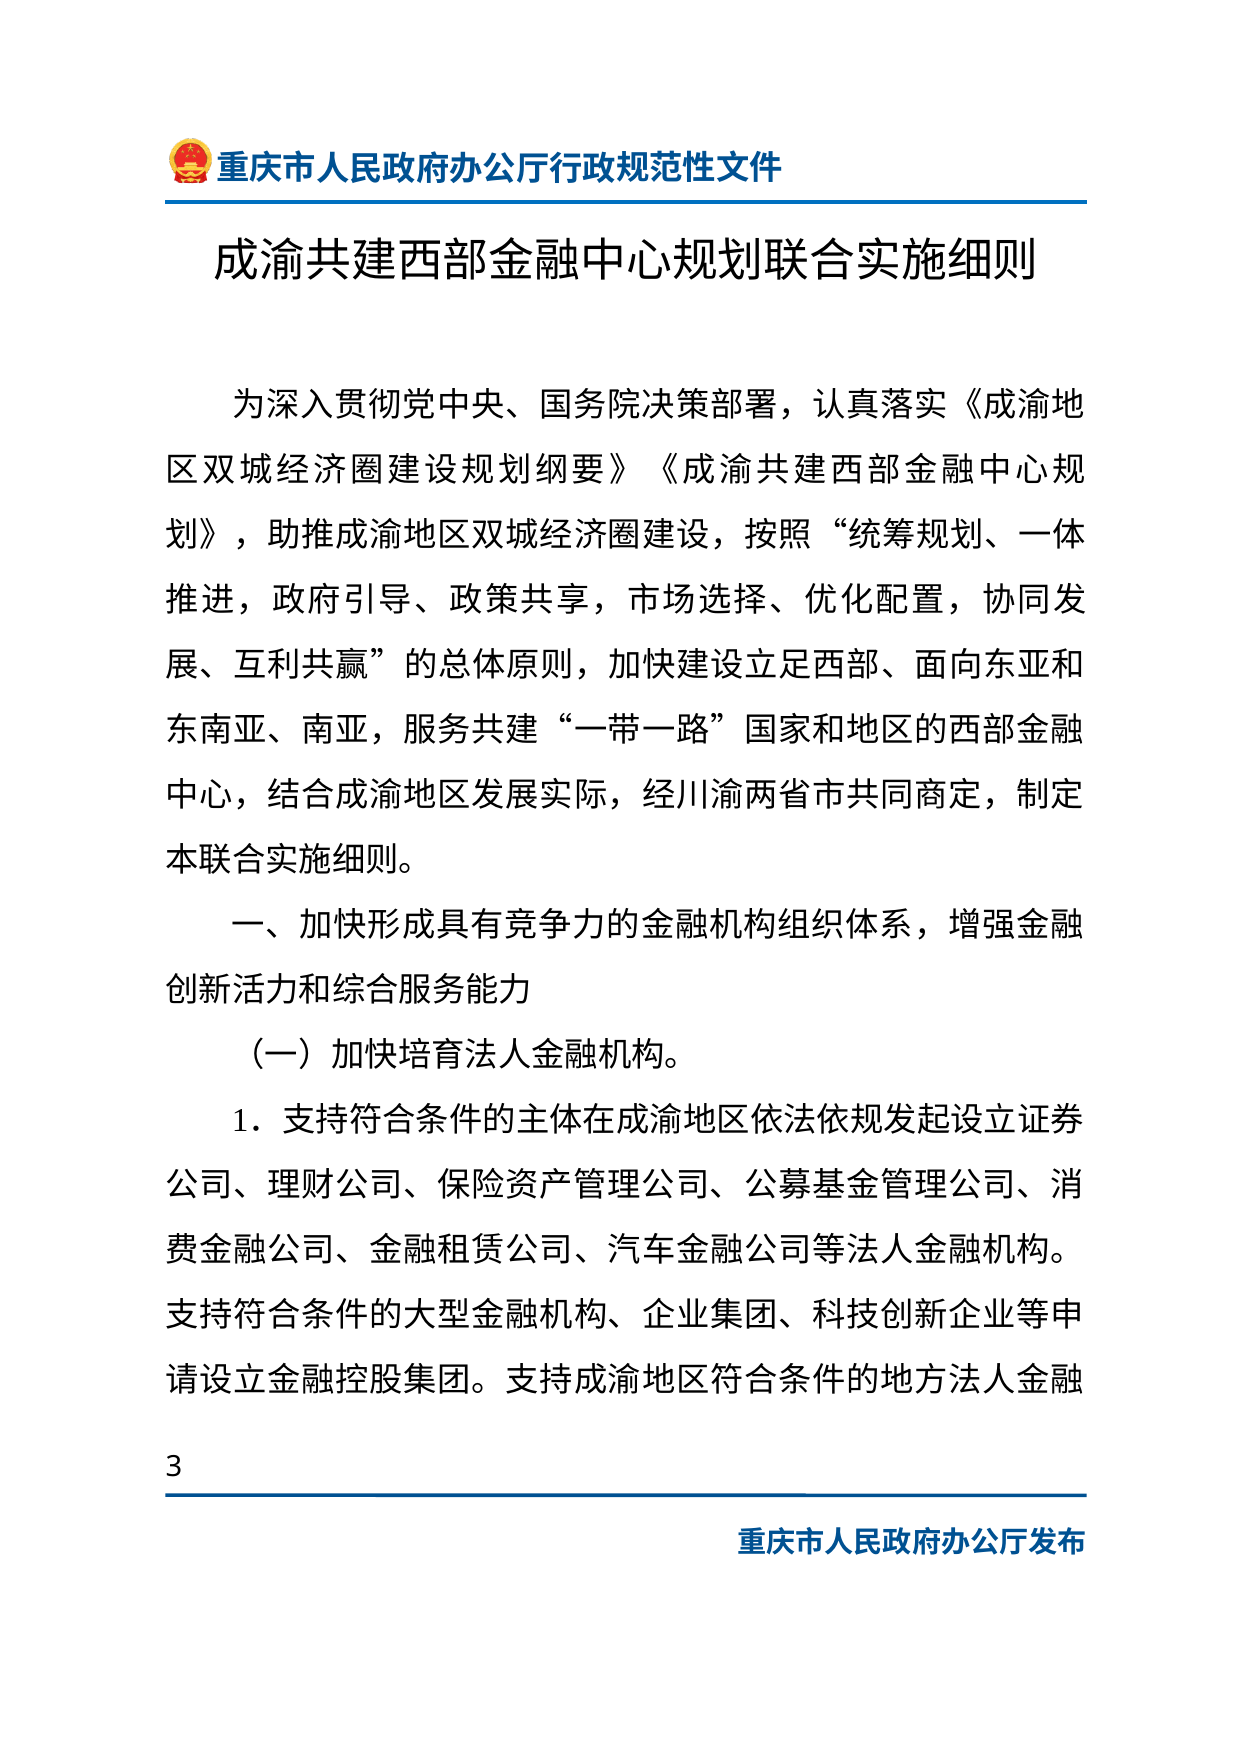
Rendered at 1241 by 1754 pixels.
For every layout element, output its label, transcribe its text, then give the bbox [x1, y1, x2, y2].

subtitle 一、加快形成具有竞争力的金融机构组织体系，增强金融创新活力和综合服务能力 [165, 890, 1087, 1020]
picture [165, 136, 216, 187]
subtitle （一）加快培育法人金融机构。 [165, 1020, 1087, 1085]
subtitle 成渝共建西部金融中心规划联合实施细则 [165, 207, 1087, 305]
text 为深入贯彻党中央、国务院决策部署，认真落实《成渝地区双城经济圈建设规划纲要》《成渝共建西部金融中心规划》，助推成渝地区双城经济圈建设，按照“统筹规划、一体推进，政府引导、政策共享，市场选择、优化配置，协同发展、互利共赢”的总体原则，加快建设立足西部、面向东亚和东南亚、南亚，服务共建“一带一路”国家和地区的西部金融中心，结合成渝地区发展实际，经川渝两省市共同商定，制定本联合实施细则。 [165, 370, 1087, 890]
